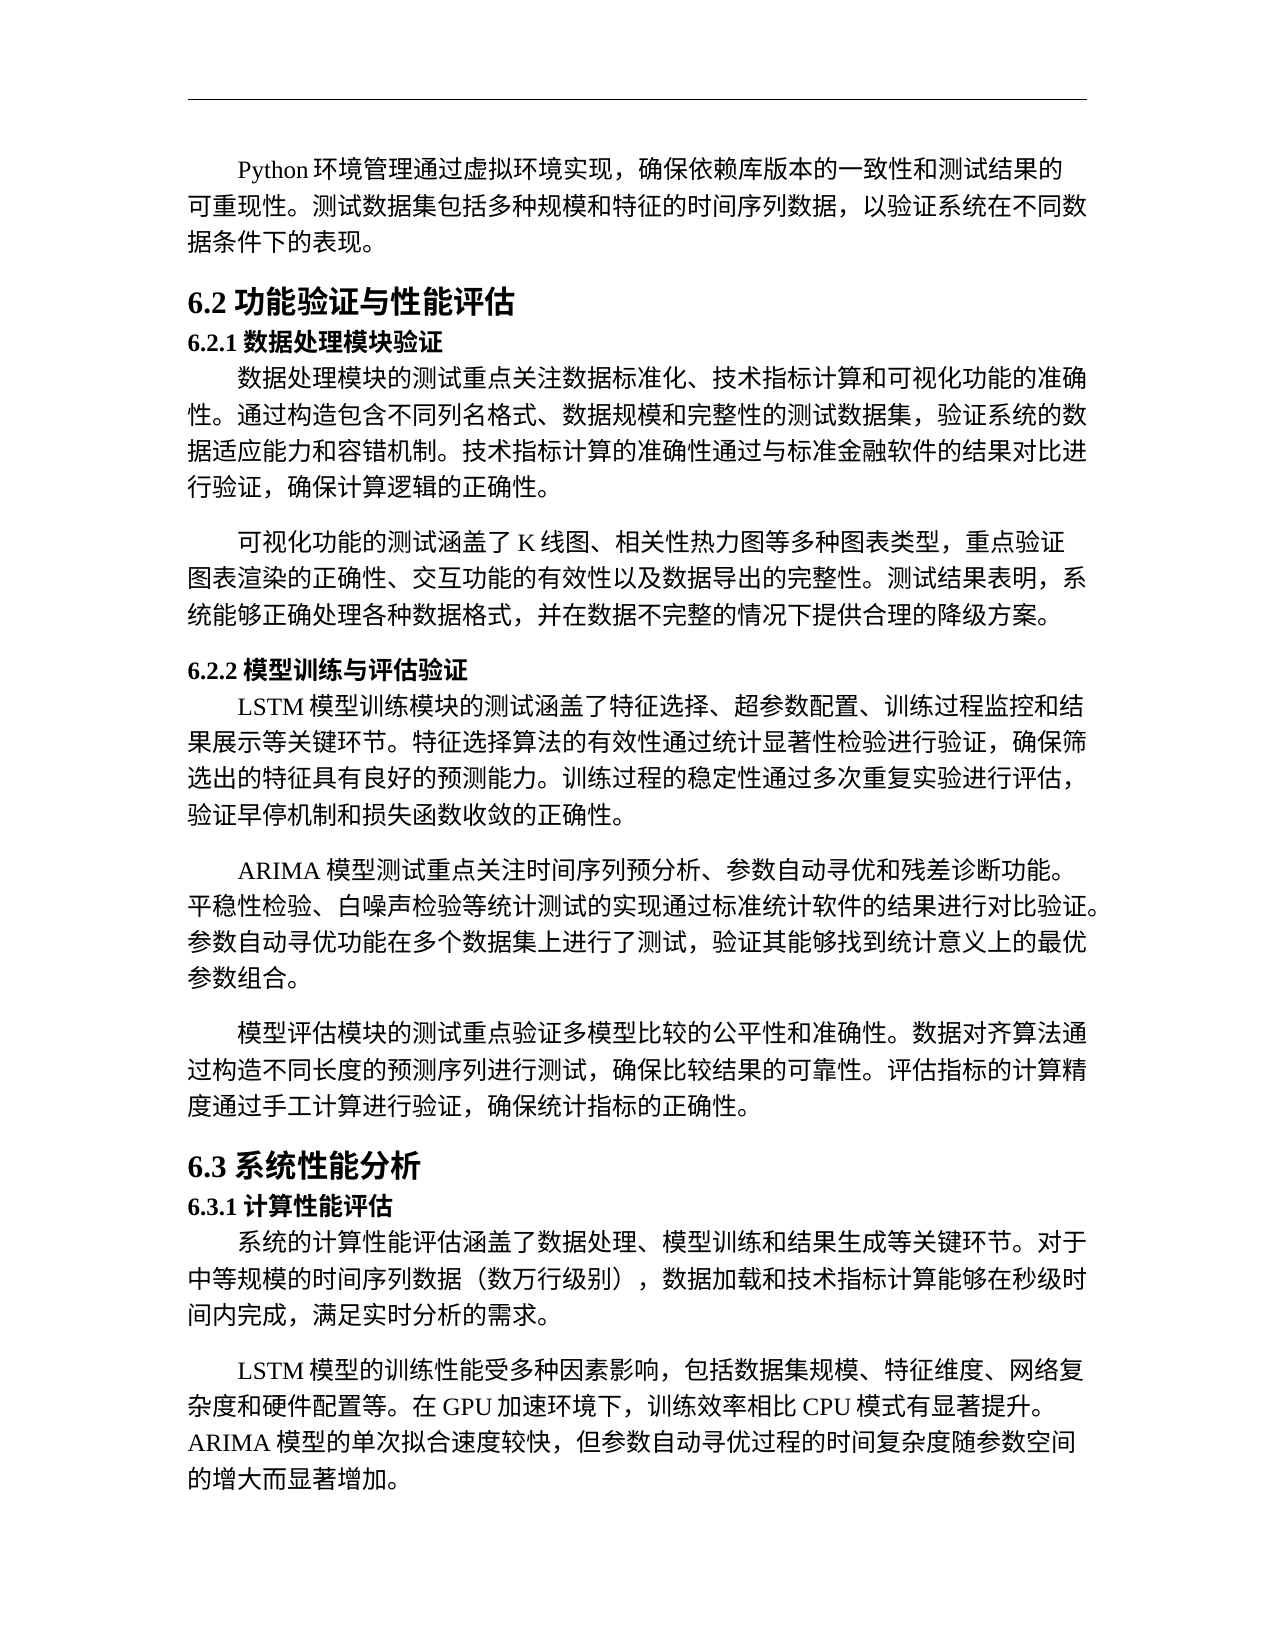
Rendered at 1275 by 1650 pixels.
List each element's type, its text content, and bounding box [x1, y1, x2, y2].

text 系统的计算性能评估涵盖了数据处理、模型训练和结果生成等关键环节。对于中等规模的时间序列数据（数万行级别），数据加载和技术指标计算能够在秒级时间内完成，满足实时分析的需求。 [187, 1223, 1087, 1332]
subtitle 系统性能分析 [187, 1141, 1087, 1187]
text LSTM模型训练模块的测试涵盖了特征选择、超参数配置、训练过程监控和结果展示等关键环节。特征选择算法的有效性通过统计显著性检验进行验证，确保筛选出的特征具有良好的预测能力。训练过程的稳定性通过多次重复实验进行评估，验证早停机制和损失函数收敛的正确性。 [187, 686, 1087, 831]
subtitle 数据处理模块验证 [187, 323, 1087, 359]
text 可视化功能的测试涵盖了K线图、相关性热力图等多种图表类型，重点验证图表渲染的正确性、交互功能的有效性以及数据导出的完整性。测试结果表明，系统能够正确处理各种数据格式，并在数据不完整的情况下提供合理的降级方案。 [187, 523, 1087, 631]
subtitle 功能验证与性能评估 [187, 277, 1087, 323]
text LSTM模型的训练性能受多种因素影响，包括数据集规模、特征维度、网络复杂度和硬件配置等。在GPU加速环境下，训练效率相比CPU模式有显著提升。ARIMA模型的单次拟合速度较快，但参数自动寻优过程的时间复杂度随参数空间的增大而显著增加。 [187, 1350, 1087, 1495]
subtitle 模型训练与评估验证 [187, 650, 1087, 686]
text Python环境管理通过虚拟环境实现，确保依赖库版本的一致性和测试结果的可重现性。测试数据集包括多种规模和特征的时间序列数据，以验证系统在不同数据条件下的表现。 [187, 150, 1087, 259]
text ARIMA模型测试重点关注时间序列预分析、参数自动寻优和残差诊断功能。平稳性检验、白噪声检验等统计测试的实现通过标准统计软件的结果进行对比验证。参数自动寻优功能在多个数据集上进行了测试，验证其能够找到统计意义上的最优参数组合。 [187, 850, 1087, 995]
subtitle 计算性能评估 [187, 1187, 1087, 1223]
text 模型评估模块的测试重点验证多模型比较的公平性和准确性。数据对齐算法通过构造不同长度的预测序列进行测试，确保比较结果的可靠性。评估指标的计算精度通过手工计算进行验证，确保统计指标的正确性。 [187, 1014, 1087, 1123]
text 数据处理模块的测试重点关注数据标准化、技术指标计算和可视化功能的准确性。通过构造包含不同列名格式、数据规模和完整性的测试数据集，验证系统的数据适应能力和容错机制。技术指标计算的准确性通过与标准金融软件的结果对比进行验证，确保计算逻辑的正确性。 [187, 359, 1087, 504]
